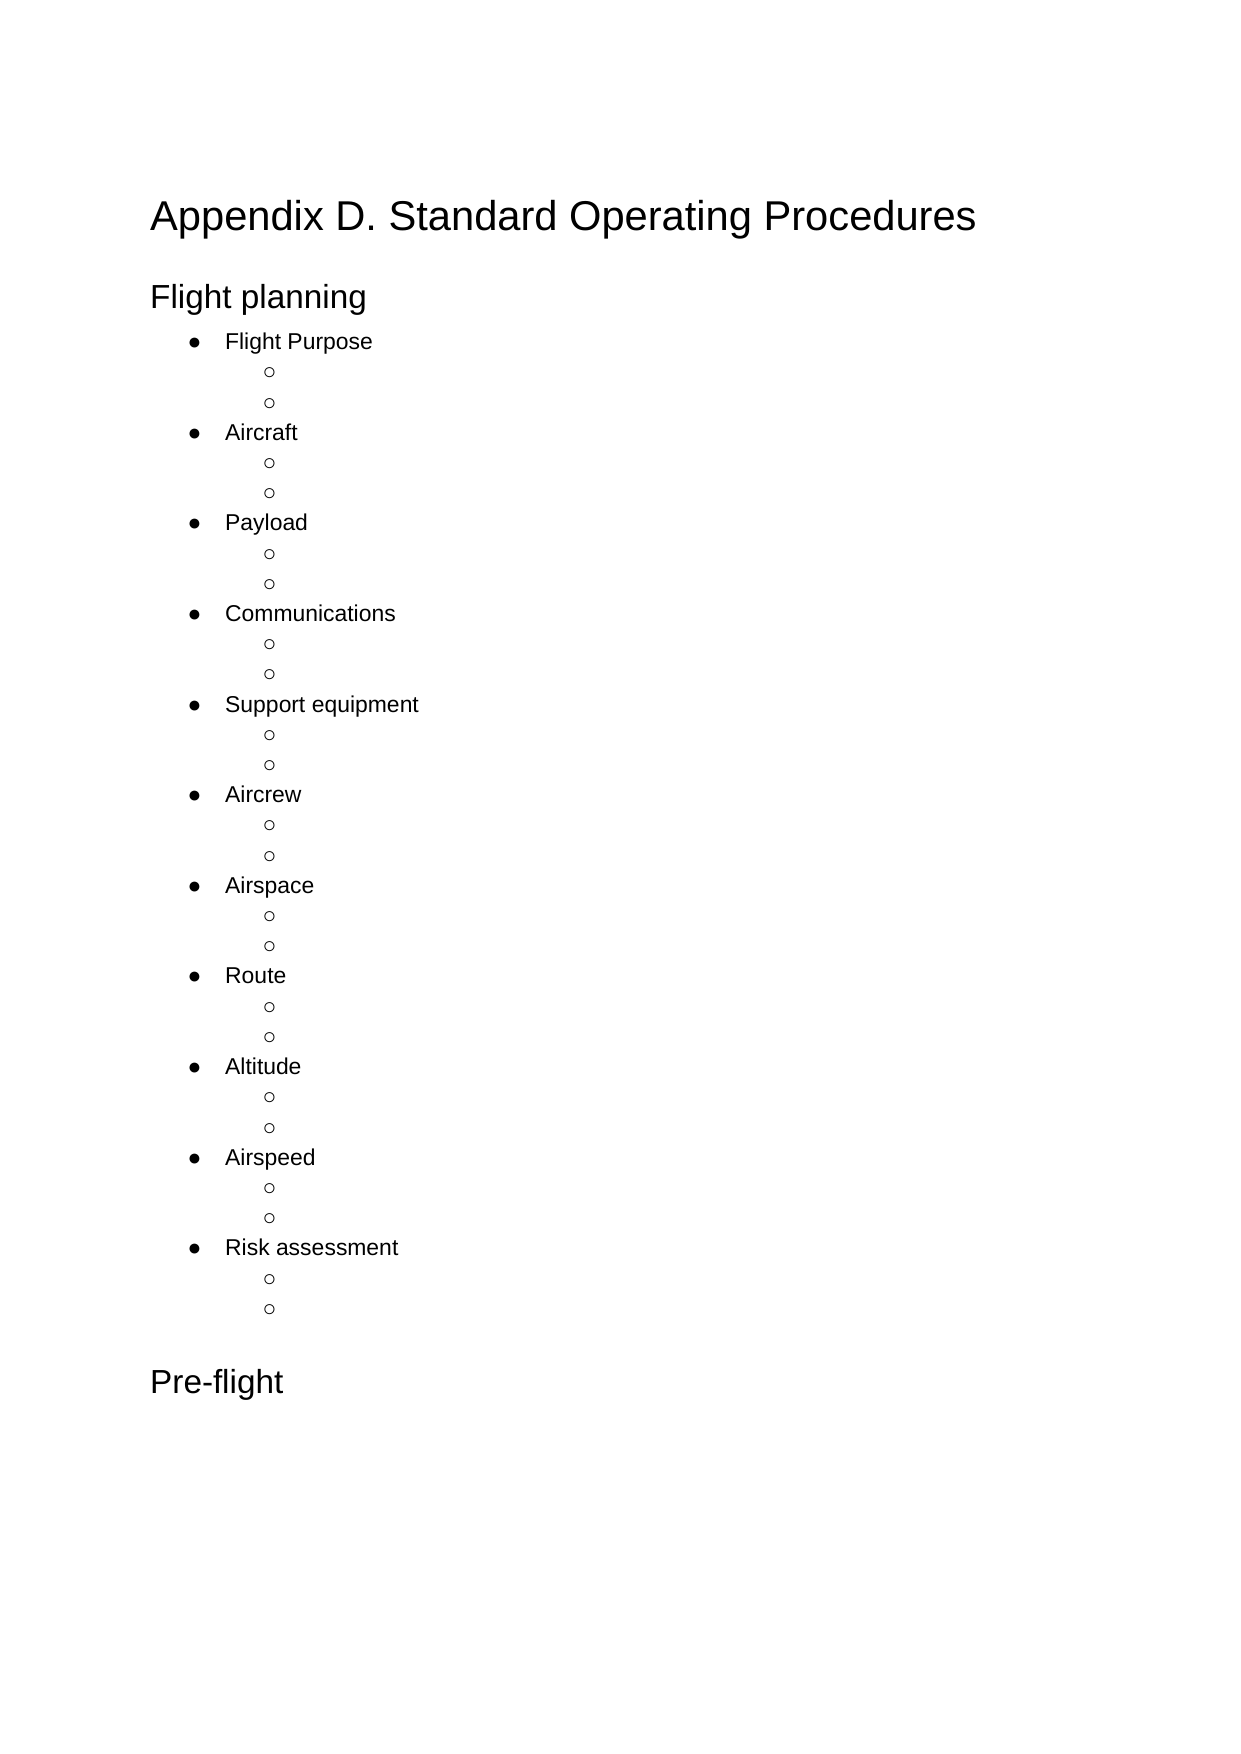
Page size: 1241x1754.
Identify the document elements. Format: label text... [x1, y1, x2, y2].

list Airspace [187, 872, 1090, 898]
list Communications [187, 600, 1090, 626]
list Altitude [187, 1053, 1090, 1079]
subtitle Flight planning [150, 277, 1090, 316]
list Aircrew [187, 781, 1090, 807]
list Support equipment [187, 691, 1090, 717]
list Aircraft [187, 419, 1090, 445]
subtitle Appendix D. Standard Operating Procedures [150, 192, 1090, 239]
list Airspeed [187, 1144, 1090, 1170]
list Route [187, 962, 1090, 989]
list Payload [187, 509, 1090, 536]
list Risk assessment [187, 1234, 1090, 1261]
subtitle Pre-flight [150, 1362, 1090, 1401]
list Flight Purpose [187, 328, 1090, 354]
